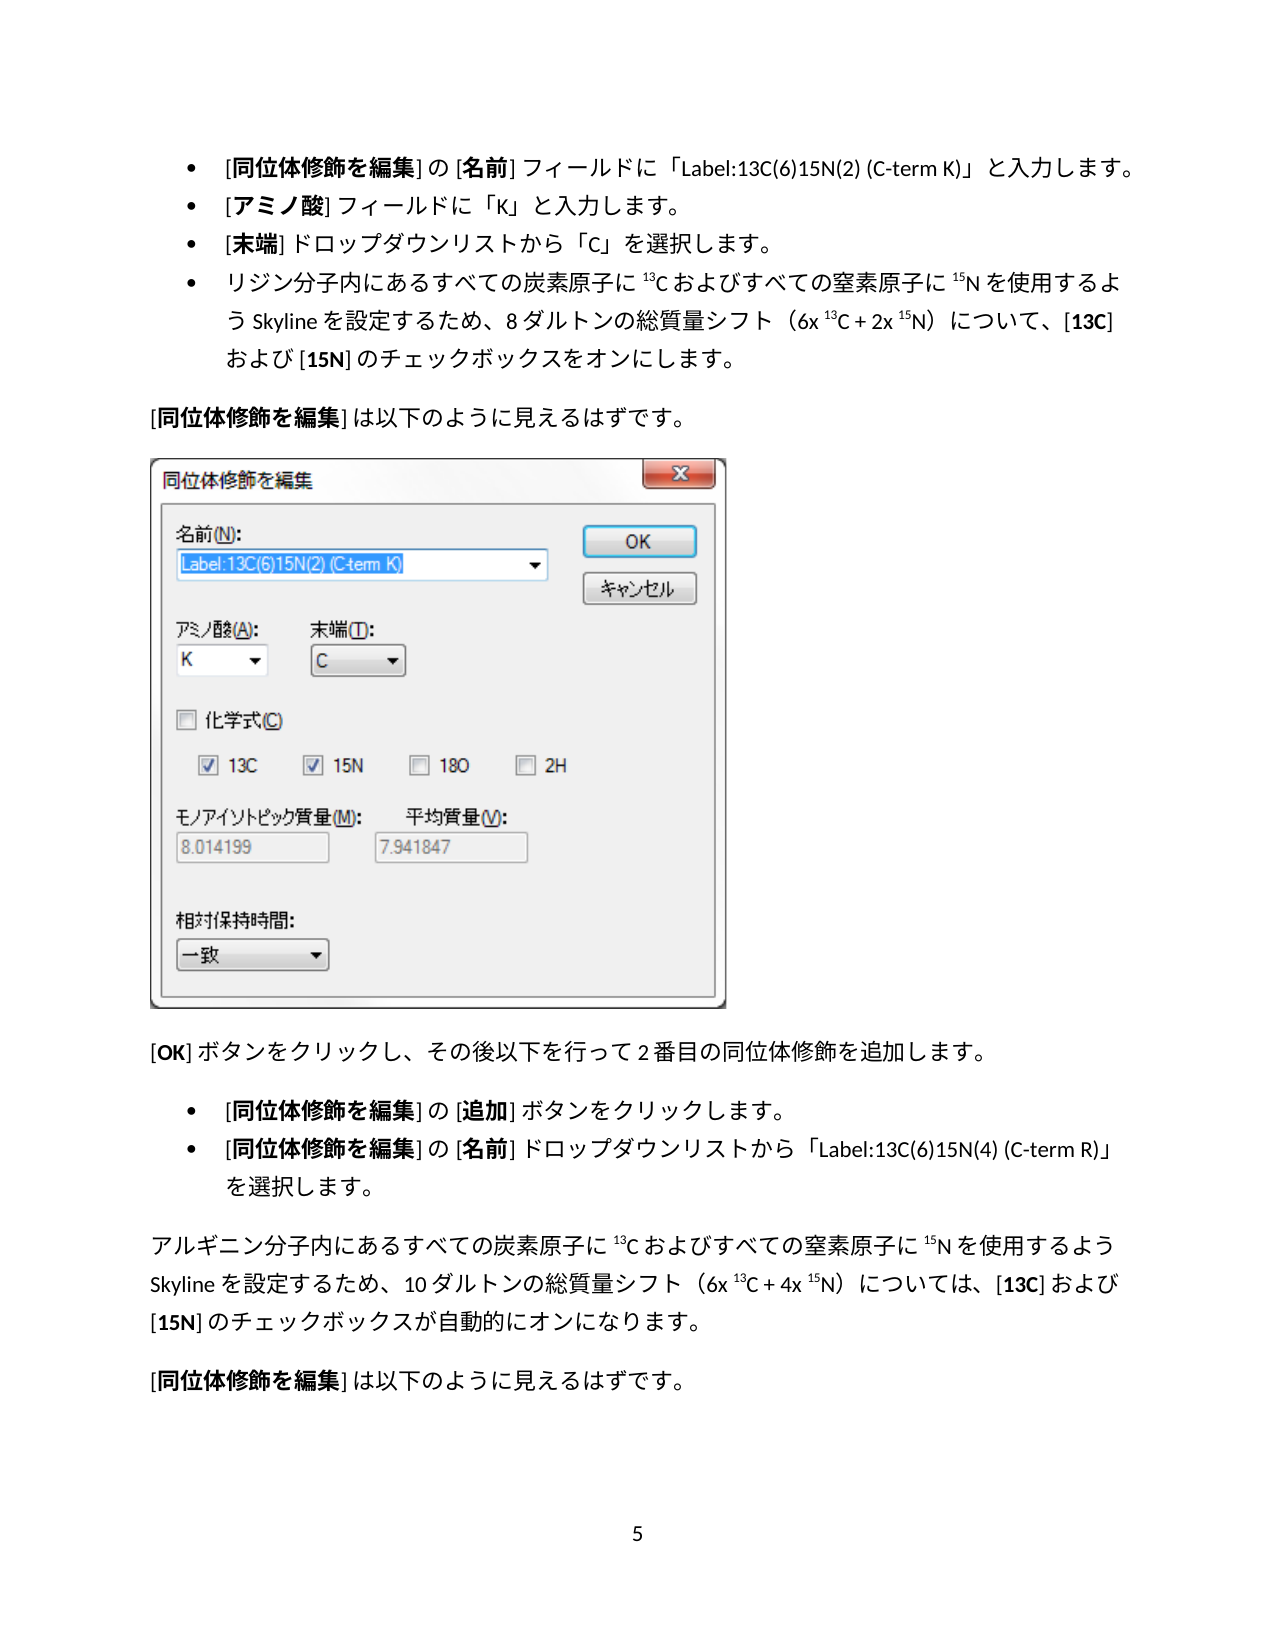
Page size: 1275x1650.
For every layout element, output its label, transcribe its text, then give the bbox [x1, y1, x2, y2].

text [同位体修飾を編集] は以下のように見えるはずです。 [150, 399, 1125, 433]
list リジン分子内にあるすべての炭素原子に13Cおよびすべての窒素原子に15Nを使用するようSkylineを設定するため、8ダルトンの総質量シフト（6x 13C + 2x 15N）について、[13C] および [15N] のチェックボックスをオンにします。 [187, 264, 1125, 374]
picture [150, 458, 727, 1009]
list [同位体修飾を編集] の [名前] フィールドに「Label:13C(6)15N(2) (C-term K)」と入力します。 [187, 150, 1125, 183]
list [同位体修飾を編集] の [名前] ドロップダウンリストから「Label:13C(6)15N(4) (C-term R)」を選択します。 [187, 1131, 1125, 1202]
list [末端] ドロップダウンリストから「C」を選択します。 [187, 226, 1125, 259]
text [OK] ボタンをクリックし、その後以下を行って2番目の同位体修飾を追加します。 [150, 1033, 1125, 1067]
text [同位体修飾を編集] は以下のように見えるはずです。 [150, 1363, 1125, 1396]
list [アミノ酸] フィールドに「K」と入力します。 [187, 188, 1125, 221]
list [同位体修飾を編集] の [追加] ボタンをクリックします。 [187, 1092, 1125, 1126]
text アルギニン分子内にあるすべての炭素原子に13C およびすべての窒素原子に15Nを使用するようSkylineを設定するため、10ダルトンの総質量シフト（6x 13C + 4x 15N）については、[13C] および [15N] のチェックボックスが自動的にオンになります。 [150, 1228, 1125, 1337]
